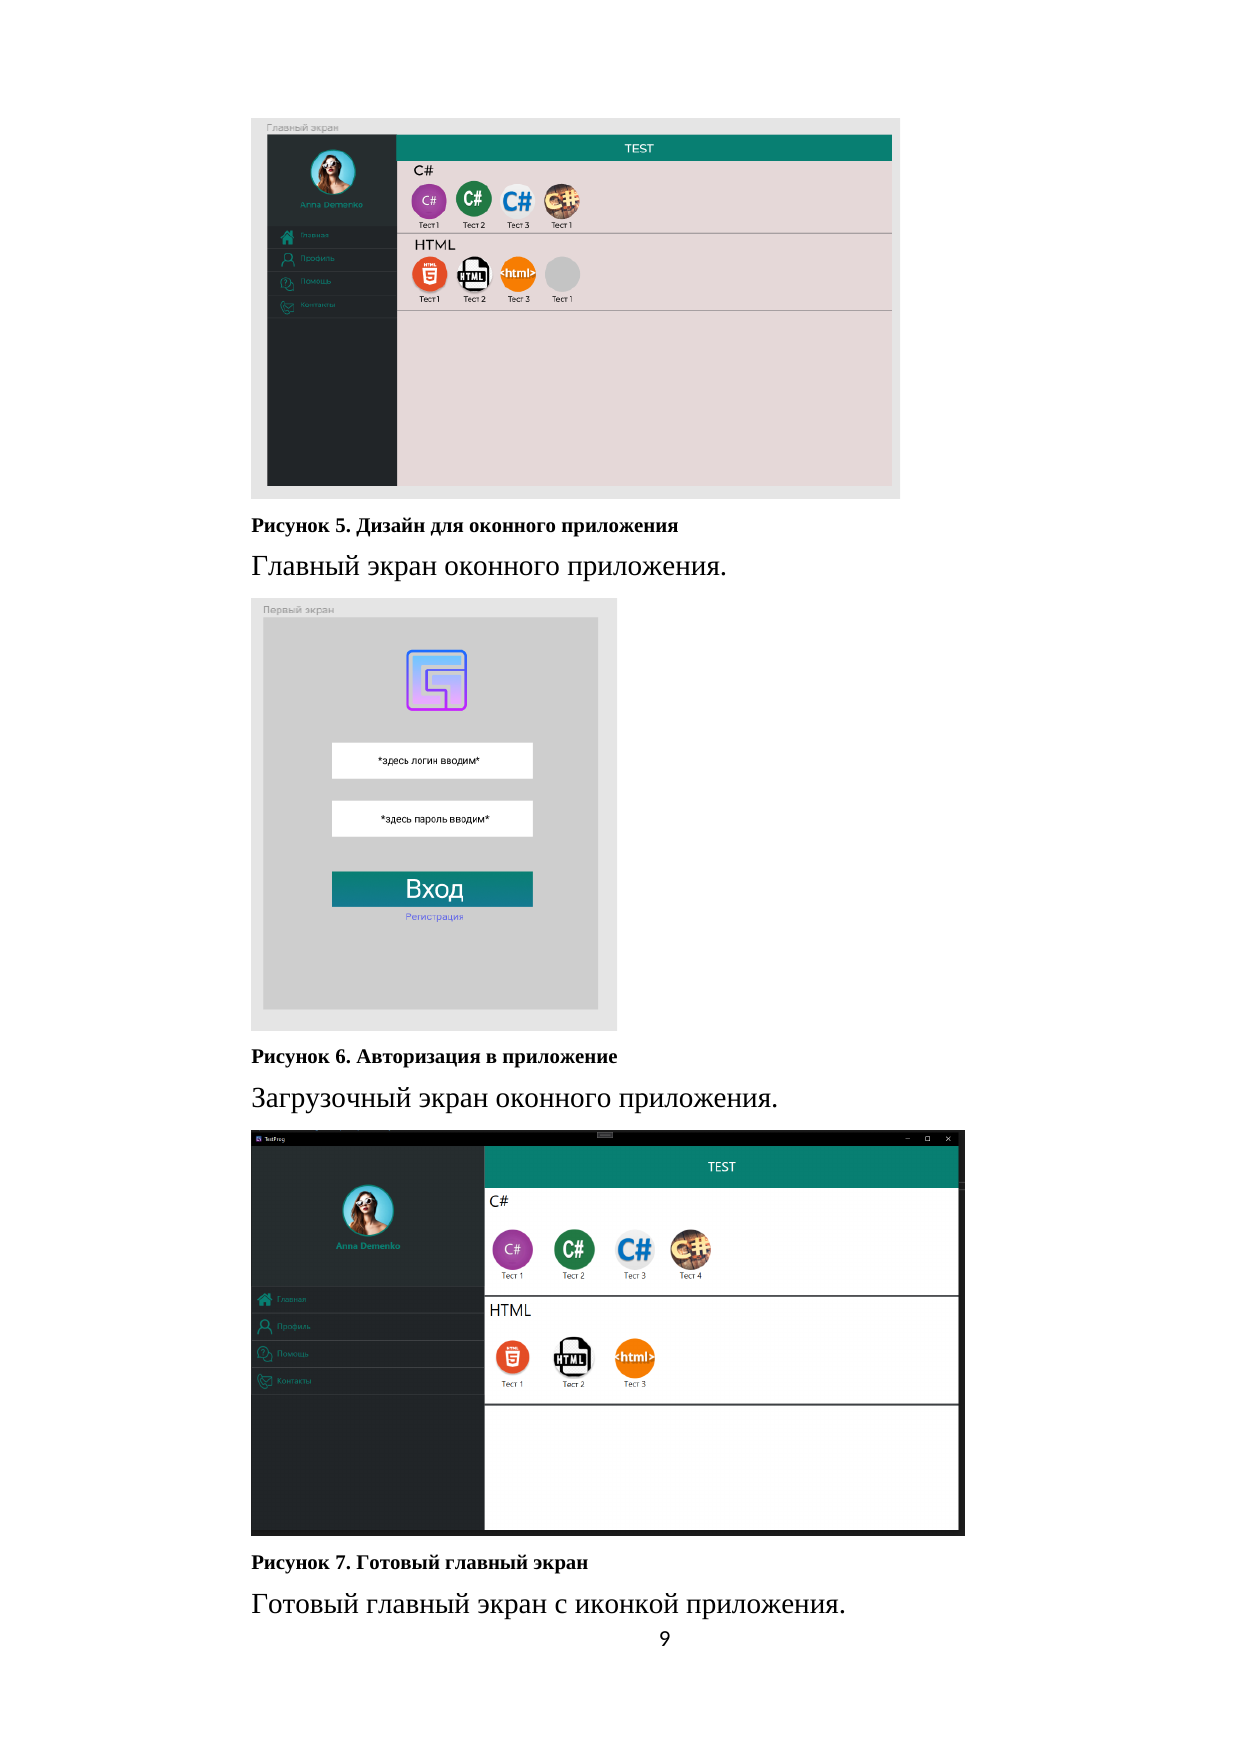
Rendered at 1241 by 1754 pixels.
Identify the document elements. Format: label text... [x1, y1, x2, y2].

text Загрузочный экран оконного приложения. [177, 1080, 1152, 1114]
text Готовый главный экран с иконкой приложения. [177, 1586, 1152, 1619]
picture [251, 598, 618, 1031]
text Рисунок 7. Готовый главный экран [177, 1550, 1152, 1574]
text Главный экран оконного приложения. [177, 548, 1152, 582]
picture [251, 118, 901, 499]
text Рисунок 6. Авторизация в приложение [177, 1044, 1152, 1068]
text Рисунок 5. Дизайн для оконного приложения [177, 512, 1152, 537]
picture [251, 1130, 965, 1536]
